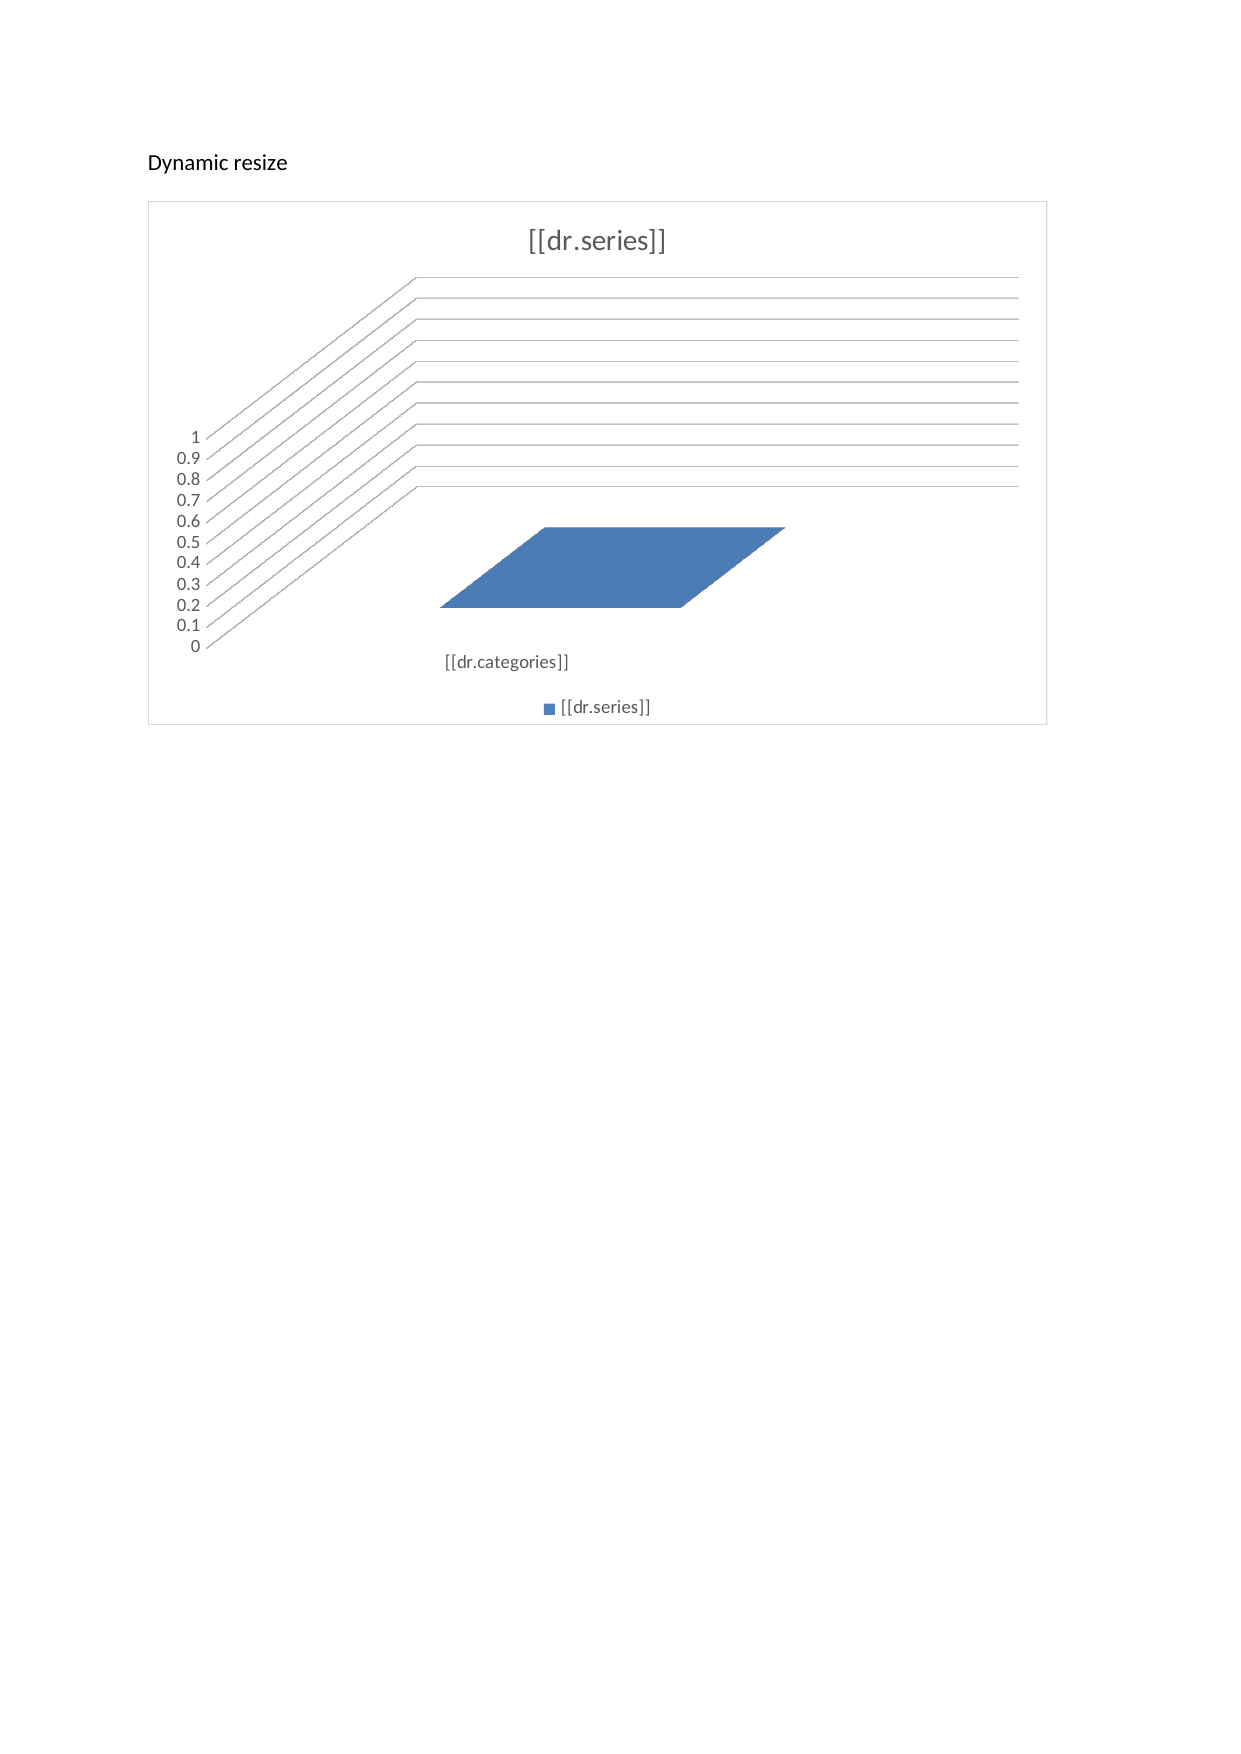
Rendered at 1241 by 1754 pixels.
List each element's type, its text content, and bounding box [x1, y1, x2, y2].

text Dynamic resize [148, 148, 1093, 176]
